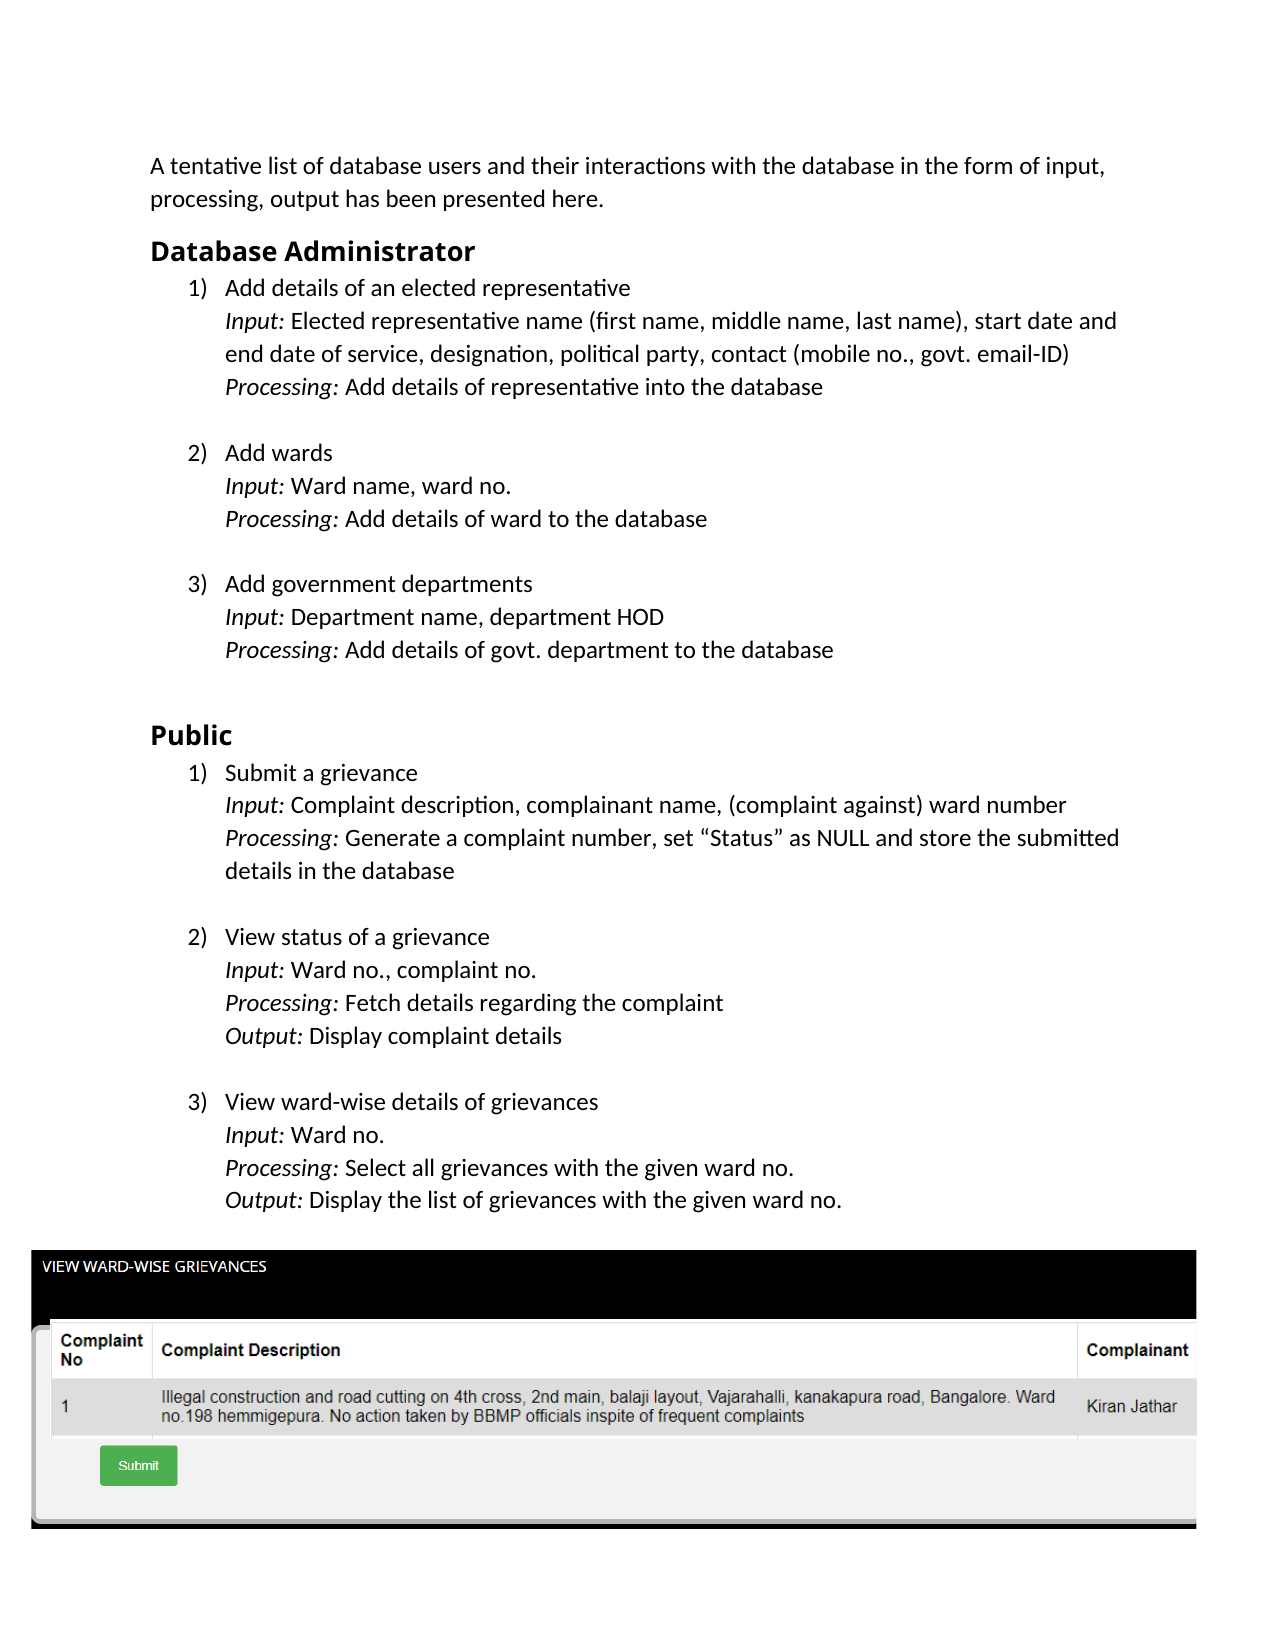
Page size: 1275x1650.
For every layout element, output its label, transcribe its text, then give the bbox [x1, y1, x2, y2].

subtitle Public [150, 717, 1125, 754]
list Processing: Fetch details regarding the complaint [225, 987, 1125, 1018]
list Processing: Add details of representative into the database [225, 371, 1125, 402]
picture [31, 1250, 1196, 1529]
list Input: Ward no. [225, 1119, 1125, 1149]
list Input: Ward no., complaint no. [225, 954, 1125, 985]
list Processing: Add details of ward to the database [225, 503, 1125, 533]
list Add wards [187, 437, 1125, 467]
subtitle Database Administrator [150, 232, 1125, 269]
list Input: Complaint description, complainant name, (complaint against) ward number [225, 789, 1125, 820]
list Processing: Select all grievances with the given ward no. [225, 1152, 1125, 1182]
list Submit a grievance [187, 757, 1125, 787]
list View status of a grievance [187, 921, 1125, 952]
list Input: Department name, department HOD [225, 601, 1125, 632]
list Output: Display the list of grievances with the given ward no. [225, 1184, 1125, 1215]
list Output: Display complaint details [225, 1020, 1125, 1051]
list Processing: Add details of govt. department to the database [225, 634, 1125, 665]
list Input: Ward name, ward no. [225, 470, 1125, 500]
list Input: Elected representative name (first name, middle name, last name), start date and end date of service, designation, political party, contact (mobile no., govt. email-ID) [225, 305, 1125, 369]
list Processing: Generate a complaint number, set “Status” as NULL and store the submitted details in the database [225, 822, 1125, 886]
text A tentative list of database users and their interactions with the database in the form of input, processing, output has been presented here. [150, 150, 1125, 213]
list View ward-wise details of grievances [187, 1086, 1125, 1116]
list Add government departments [187, 568, 1125, 599]
list Add details of an elected representative [187, 272, 1125, 303]
